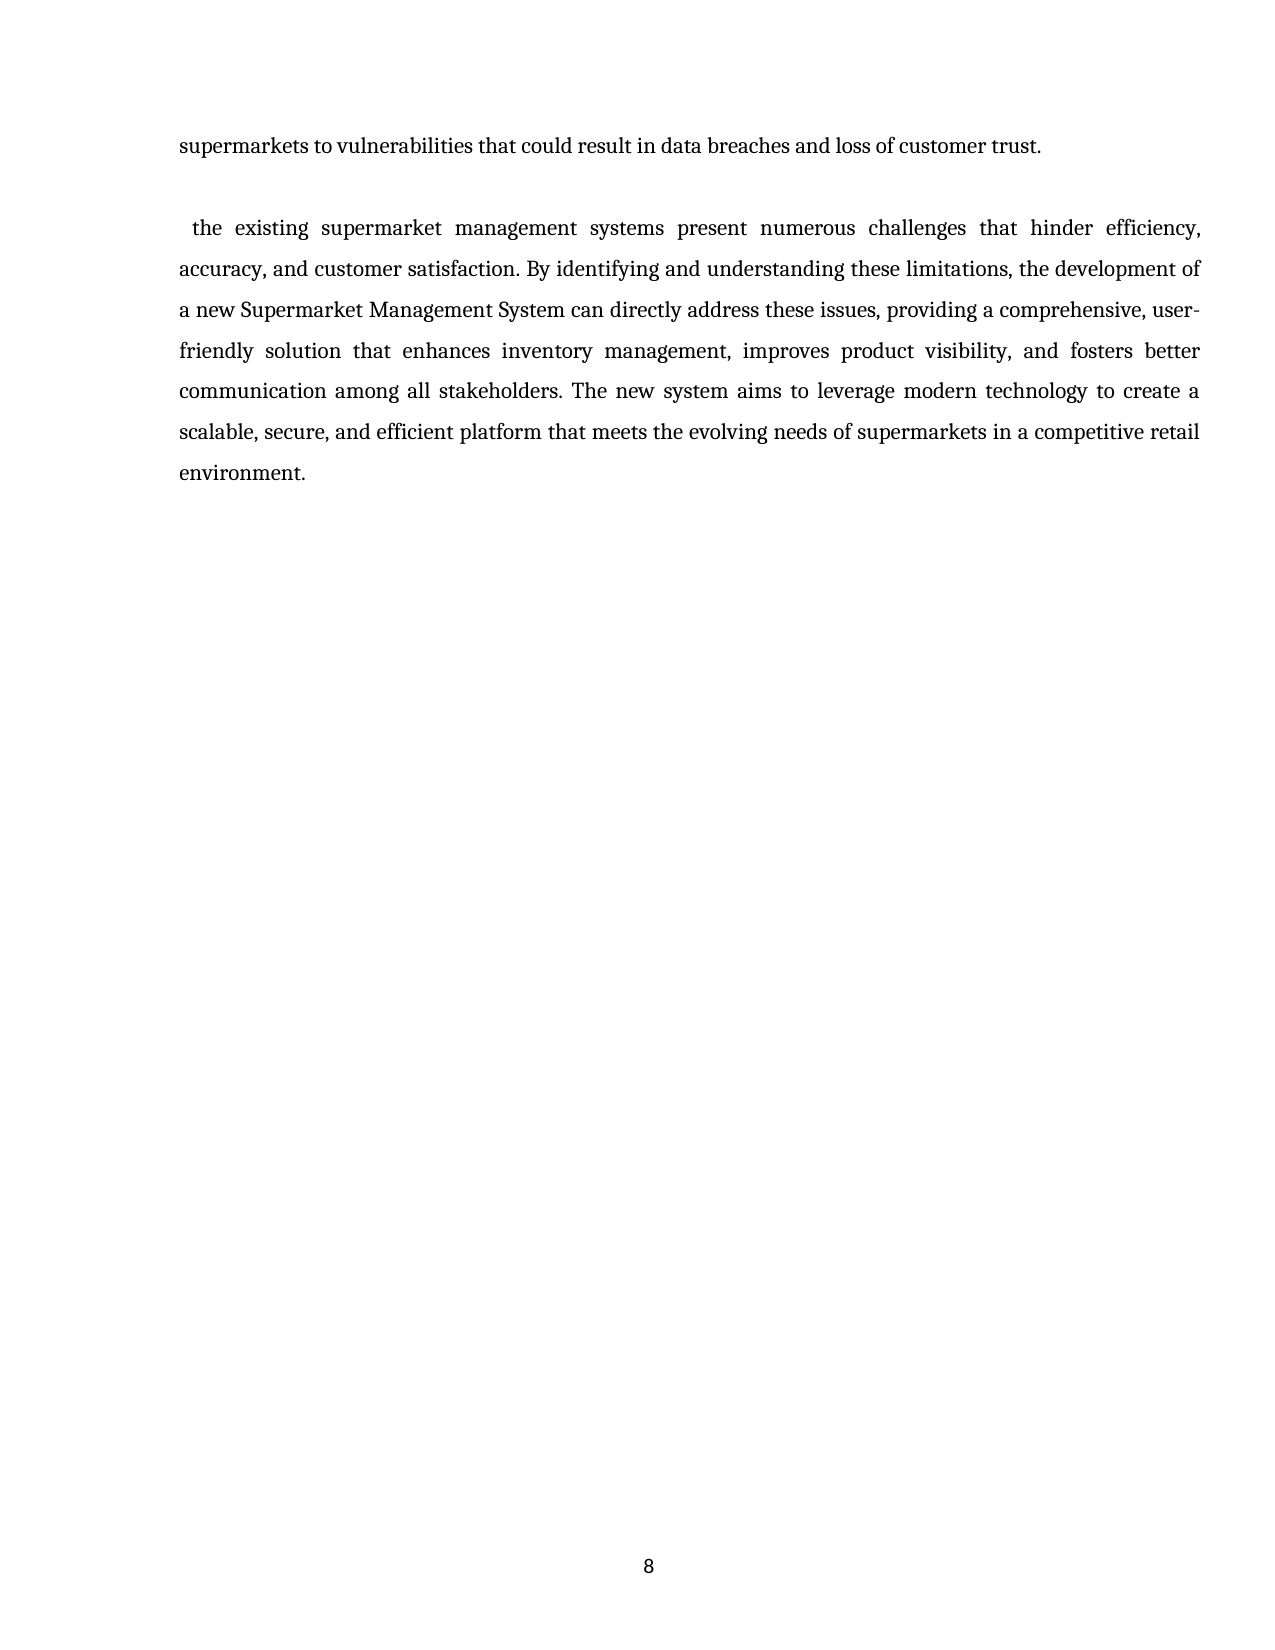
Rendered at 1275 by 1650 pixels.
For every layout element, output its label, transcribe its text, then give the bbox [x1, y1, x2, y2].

text the existing supermarket management systems present numerous challenges that hinder efficiency, accuracy, and customer satisfaction. By identifying and understanding these limitations, the development of a new Supermarket Management System can directly address these issues, providing a comprehensive, user-friendly solution that enhances inventory management, improves product visibility, and fosters better communication among all stakeholders. The new system aims to leverage modern technology to create a scalable, secure, and efficient platform that meets the evolving needs of supermarkets in a competitive retail environment. [179, 215, 1202, 486]
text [179, 133, 1202, 160]
